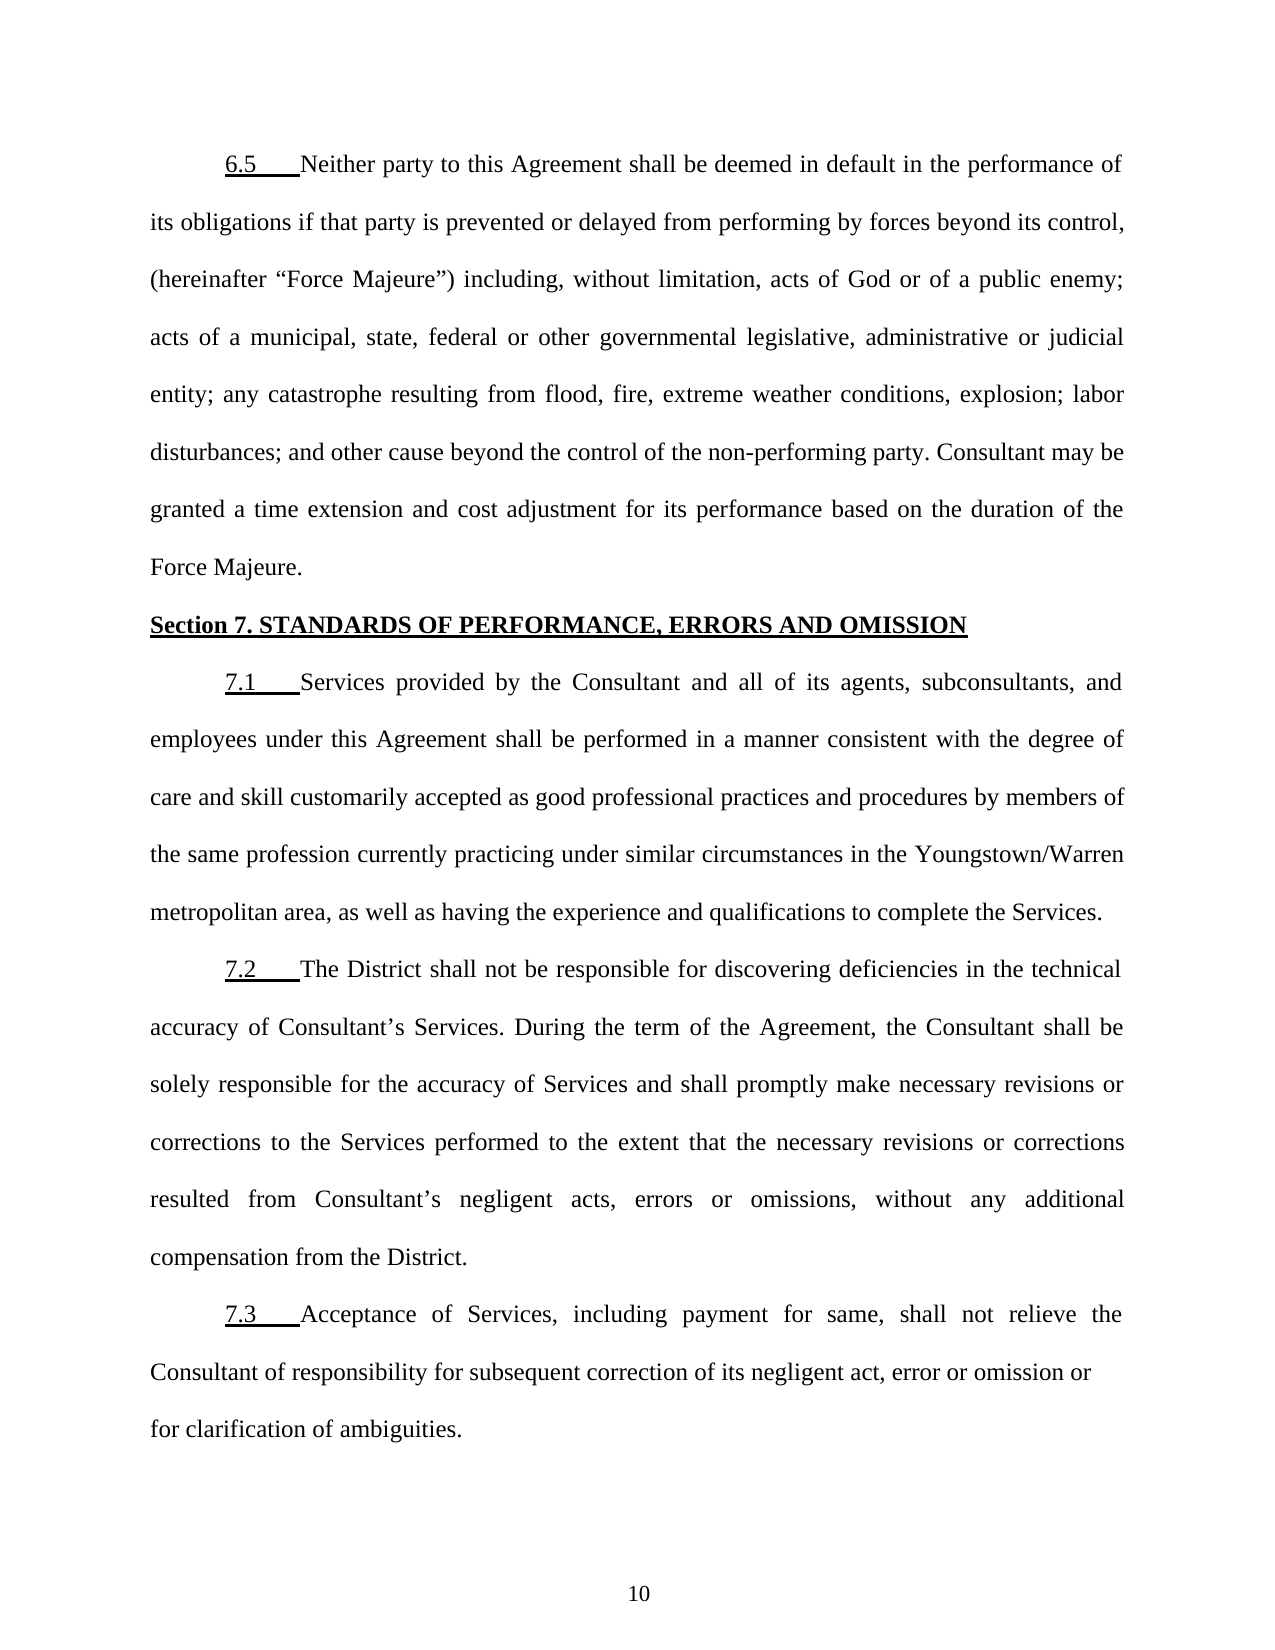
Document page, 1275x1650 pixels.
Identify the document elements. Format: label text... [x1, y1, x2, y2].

text employees under this Agreement shall be performed in a manner consistent with the degree of care and skill customarily accepted as good professional practices and procedures by members of the same profession currently practicing under similar circumstances in the Youngstown/Warren metropolitan area, as well as having the experience and qualifications to complete the Services. [150, 724, 1125, 926]
subtitle Section 7. STANDARDS OF PERFORMANCE, ERRORS AND OMISSION [150, 610, 1137, 638]
list The District shall not be responsible for discovering deficiencies in the technical [225, 954, 1137, 983]
text Consultant of responsibility for subsequent correction of its negligent act, error or omission or for clarification of ambiguities. [150, 1357, 1102, 1443]
list Services provided by the Consultant and all of its agents, subconsultants, and [225, 667, 1137, 696]
list Acceptance of Services, including payment for same, shall not relieve the [225, 1299, 1137, 1328]
list Neither party to this Agreement shall be deemed in default in the performance of [225, 149, 1137, 178]
text accuracy of Consultant’s Services. During the term of the Agreement, the Consultant shall be solely responsible for the accuracy of Services and shall promptly make necessary revisions or corrections to the Services performed to the extent that the necessary revisions or corrections resulted from Consultant’s negligent acts, errors or omissions, without any additional compensation from the District. [150, 1012, 1126, 1271]
text its obligations if that party is prevented or delayed from performing by forces beyond its control, (hereinafter “Force Majeure”) including, without limitation, acts of God or of a public enemy; acts of a municipal, state, federal or other governmental legislative, administrative or judicial entity; any catastrophe resulting from flood, fire, extreme weather conditions, explosion; labor disturbances; and other cause beyond the control of the non-performing party. Consultant may be granted a time extension and cost adjustment for its performance based on the duration of the Force Majeure. [150, 207, 1126, 580]
